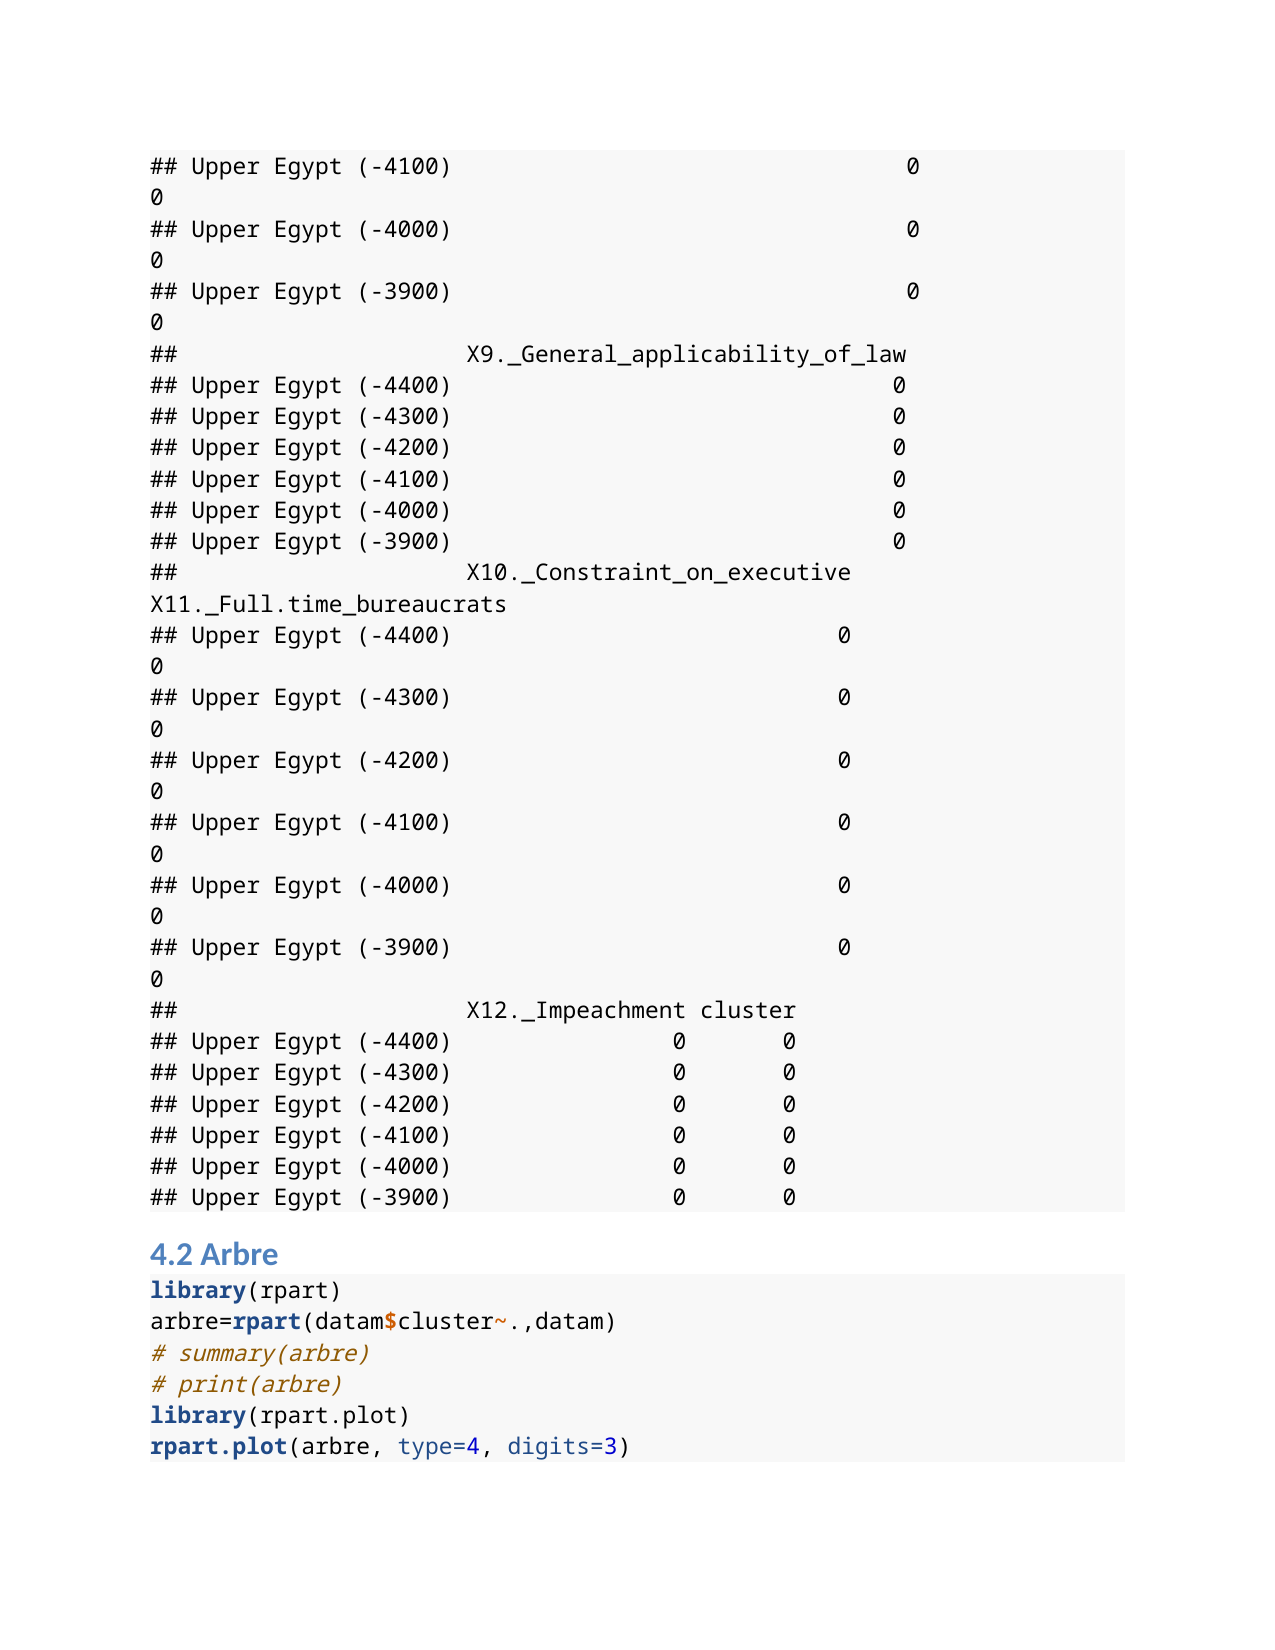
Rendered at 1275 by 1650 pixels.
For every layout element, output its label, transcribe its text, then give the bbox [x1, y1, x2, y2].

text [150, 150, 1125, 1212]
text library(rpart) arbre=rpart(datam$cluster~.,datam) # summary(arbre) # print(arbre) library(rpart.plot) rpart.plot(arbre, type=4, digits=3) [342, 1274, 1125, 1462]
subtitle 4.2 Arbre [150, 1233, 1125, 1274]
